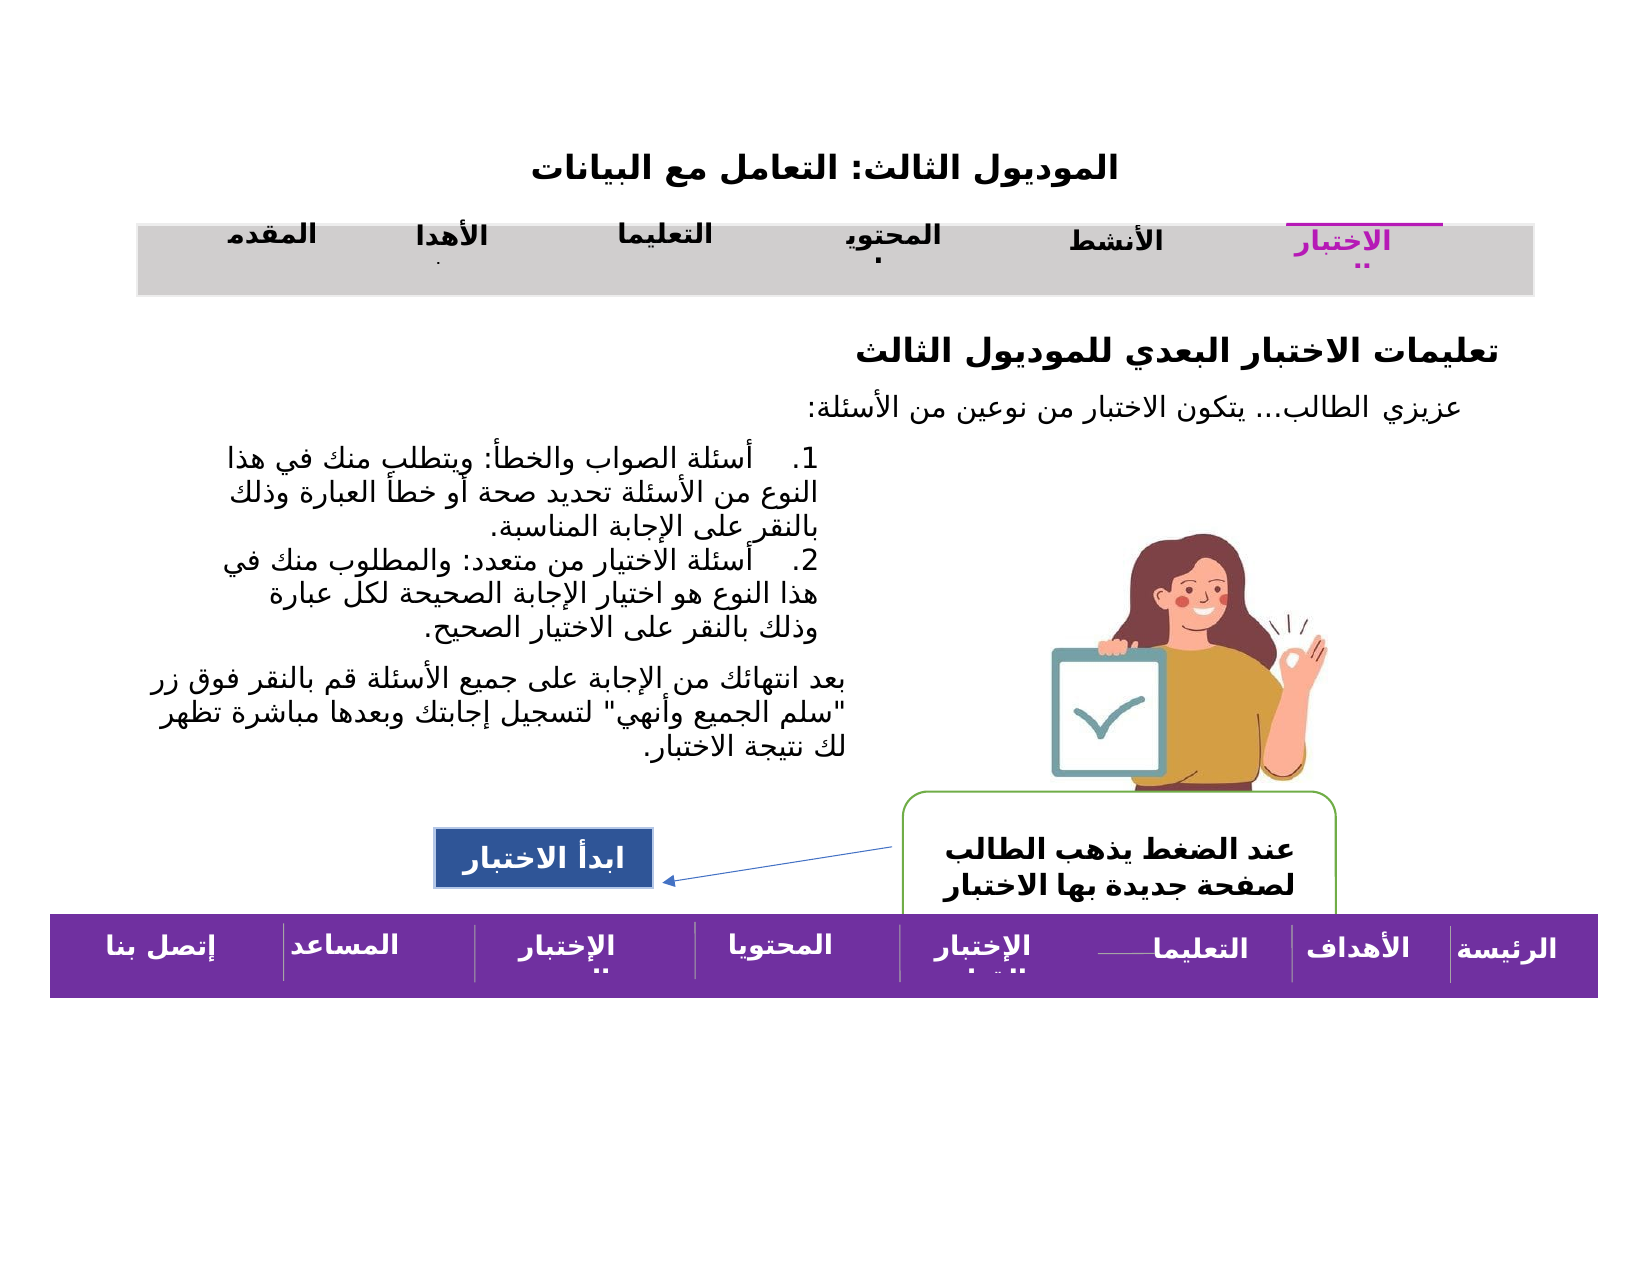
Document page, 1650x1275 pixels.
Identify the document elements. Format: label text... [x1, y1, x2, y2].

picture [903, 449, 1475, 914]
text بعد انتهائك من الإجابة على جميع الأسئلة قم بالنقر فوق زر "سلم الجميع وأنهي" لتسجيل إجابتك وبعدها مباشرة تظهر لك نتيجة الاختبار. [150, 661, 903, 763]
text الموديول الثالث: التعامل مع البيانات [150, 148, 1500, 187]
text تعليمات الاختبار البعدي للموديول الثالث [218, 332, 1500, 371]
list أسئلة الاختيار من متعدد: والمطلوب منك في هذا النوع هو اختيار الإجابة الصحيحة لكل عبارة وذلك بالنقر على الاختيار الصحيح. [218, 543, 903, 645]
list أسئلة الصواب والخطأ: ويتطلب منك في هذا النوع من الأسئلة تحديد صحة أو خطأ العبارة وذلك بالنقر على الإجابة المناسبة. [218, 441, 1435, 543]
text عزيزي الطالب... يتكون الاختبار من نوعين من الأسئلة: [150, 390, 1462, 424]
